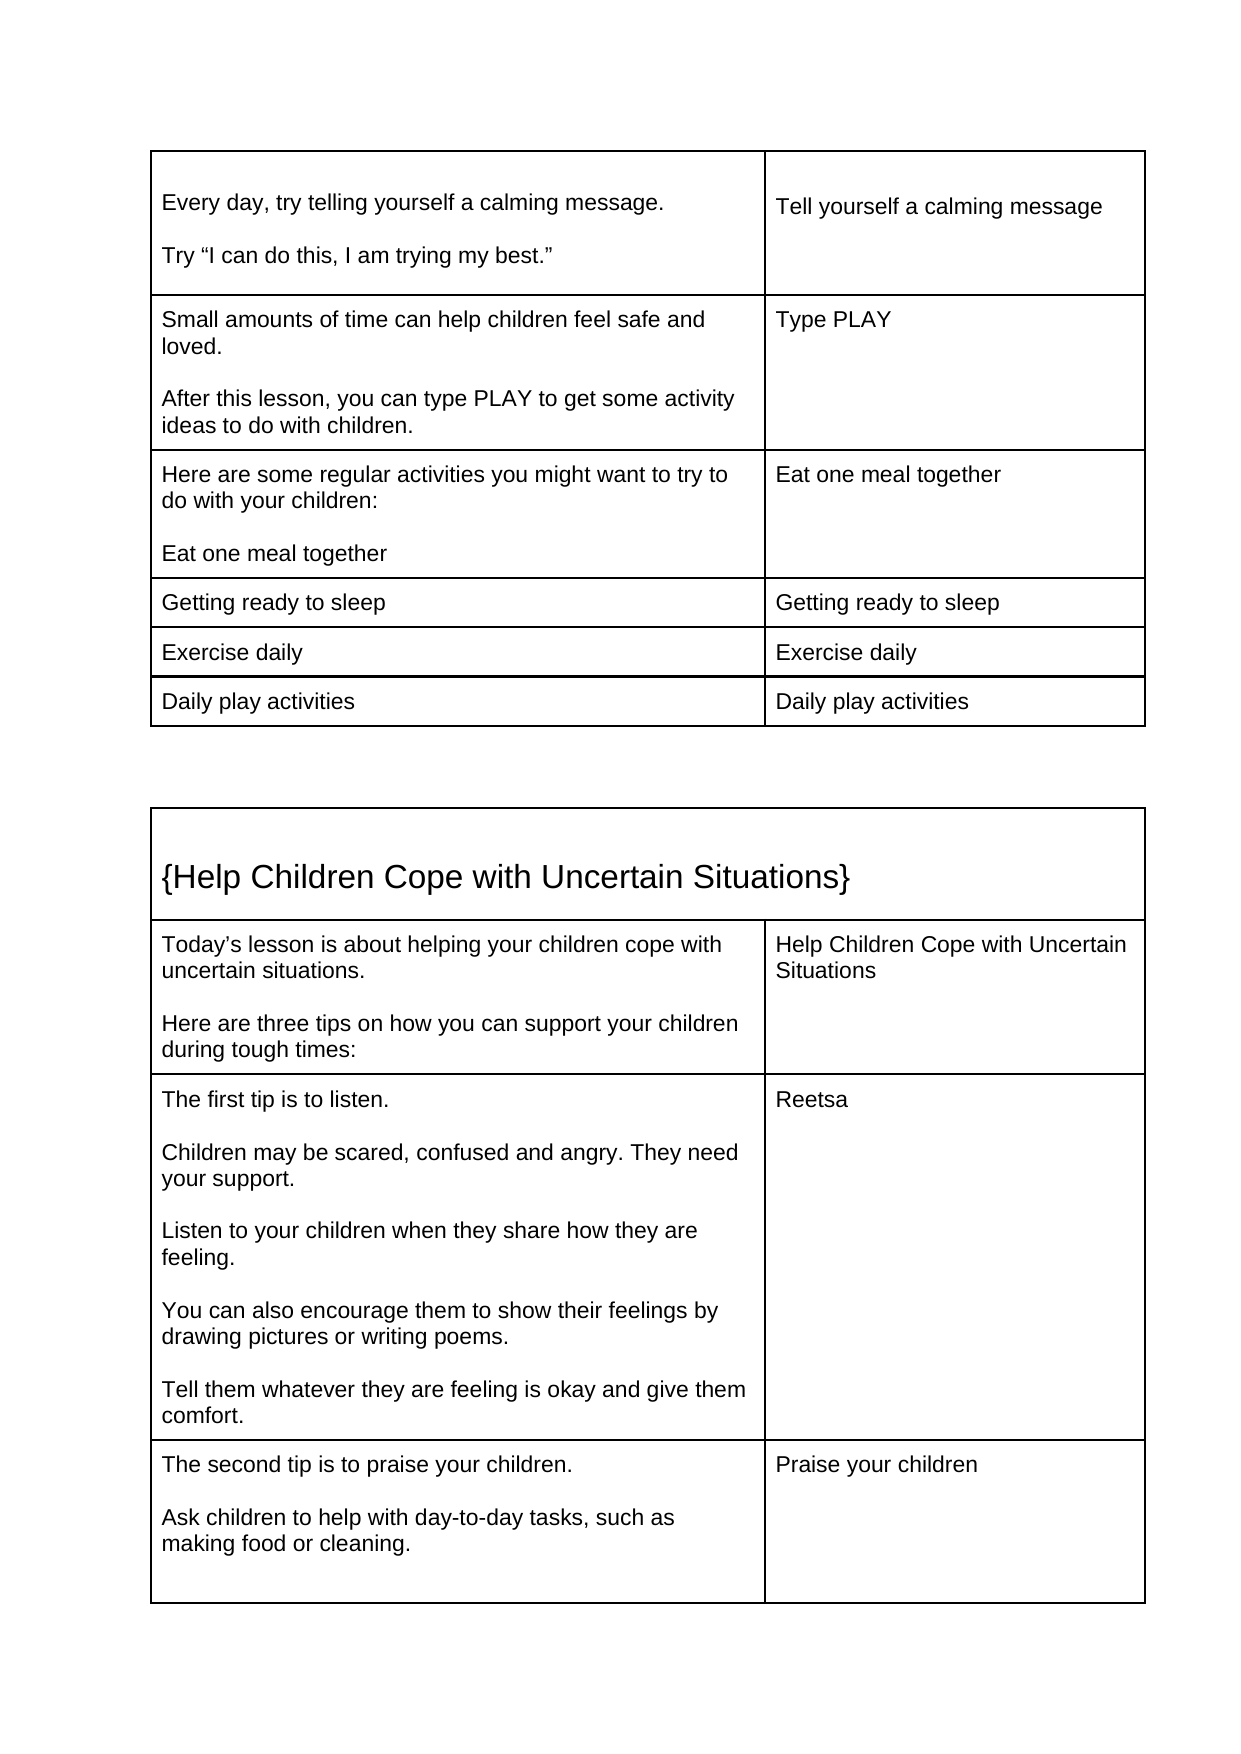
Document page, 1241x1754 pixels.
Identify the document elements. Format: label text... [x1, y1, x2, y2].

table_cell Reetsa [766, 1075, 1144, 1439]
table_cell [152, 152, 764, 294]
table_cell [152, 1441, 764, 1602]
table_cell Exercise daily [152, 628, 764, 675]
table_cell Small amounts of time can help children feel safe and loved. After this lesson, you can type PLAY to get some activity ideas to do with children. [152, 296, 764, 448]
table_cell Help Children Cope with Uncertain Situations [766, 921, 1144, 1073]
table_cell The first tip is to listen. Children may be scared, confused and angry. They need your support. Listen to your children when they share how they are feeling. You can also encourage them to show their feelings by drawing pictures or writing poems. Tell them whatever they are feeling is okay and give them comfort. [152, 1075, 764, 1439]
table_cell Today’s lesson is about helping your children cope with uncertain situations. Here are three tips on how you can support your children during tough times: [152, 921, 764, 1073]
table_cell Type PLAY [766, 296, 1144, 448]
table_header {Help Children Cope with Uncertain Situations} [152, 809, 1144, 918]
table_cell Daily play activities [152, 678, 764, 724]
table_cell Getting ready to sleep [766, 579, 1144, 626]
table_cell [766, 152, 1144, 294]
table_cell Getting ready to sleep [152, 579, 764, 626]
table_cell Daily play activities [766, 678, 1144, 724]
table_cell Eat one meal together [766, 451, 1144, 577]
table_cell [766, 1441, 1144, 1602]
table_cell Exercise daily [766, 628, 1144, 675]
table_cell Here are some regular activities you might want to try to do with your children: Eat one meal together [152, 451, 764, 577]
